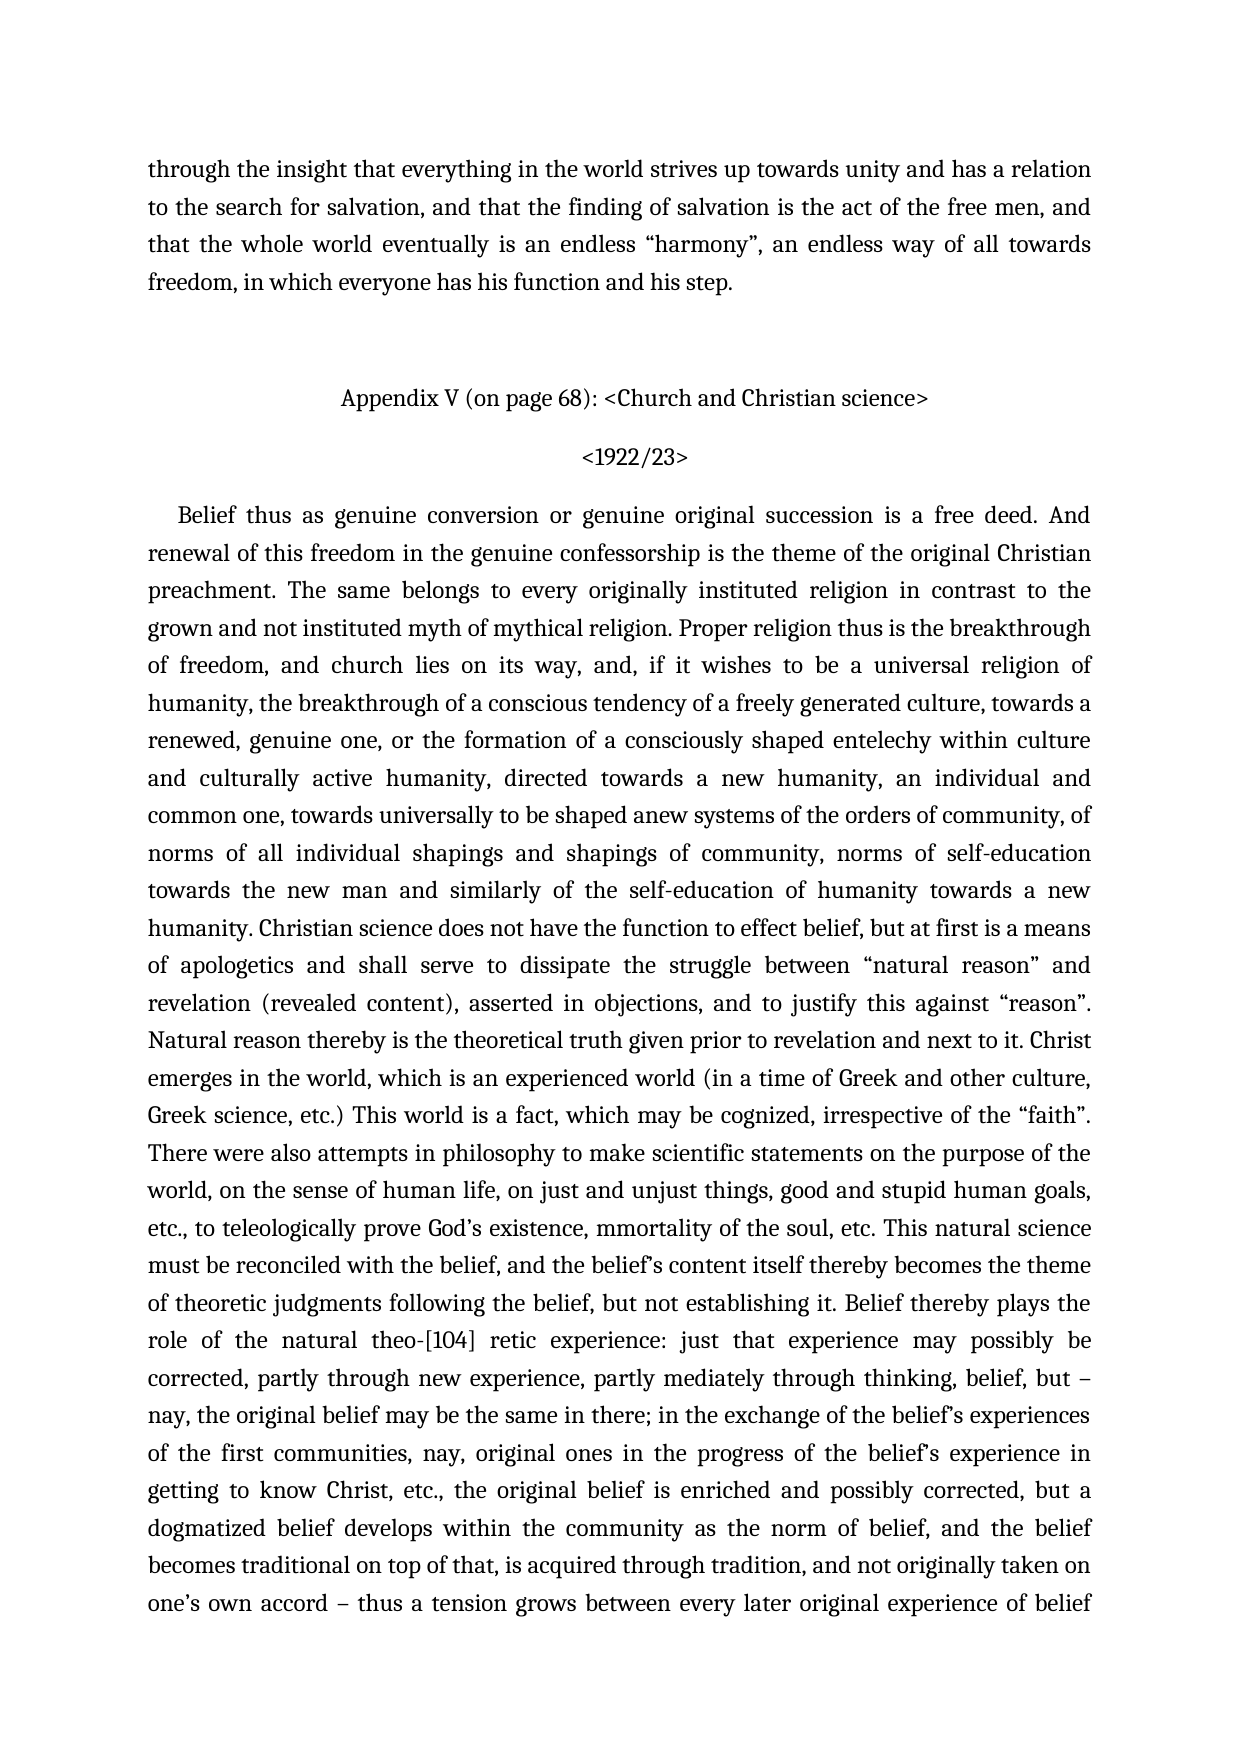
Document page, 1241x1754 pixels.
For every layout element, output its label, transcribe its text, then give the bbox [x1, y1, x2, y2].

text Appendix V (on page 68): <Church and Christian science> [148, 377, 1093, 414]
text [148, 493, 1093, 1618]
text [148, 148, 1093, 298]
text <1922/23> [148, 435, 1093, 473]
